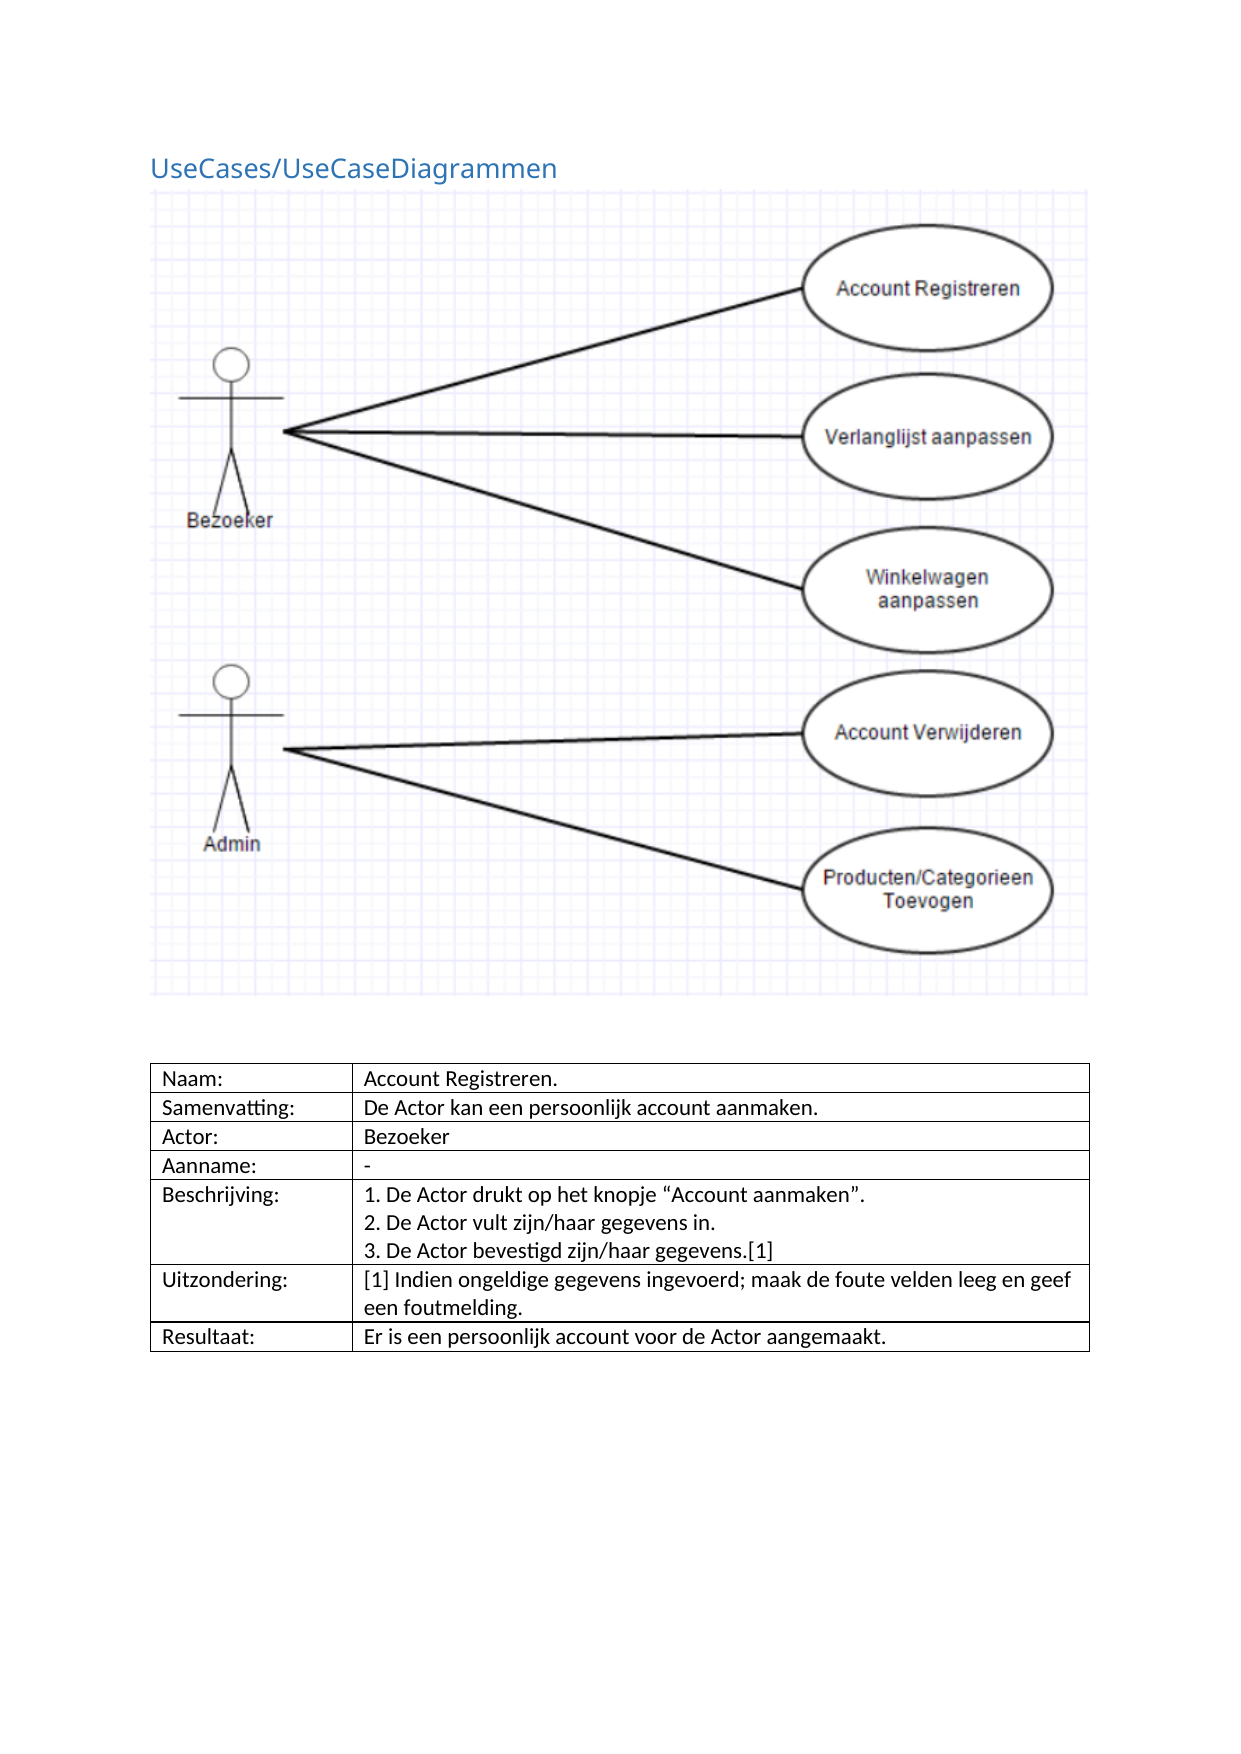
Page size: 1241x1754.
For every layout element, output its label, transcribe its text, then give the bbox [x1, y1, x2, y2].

table_cell Samenvatting: [151, 1093, 352, 1121]
table_header Naam: [151, 1064, 352, 1092]
table_cell - [353, 1151, 1089, 1179]
table_cell Beschrijving: [151, 1180, 352, 1264]
table_cell Bezoeker [353, 1122, 1089, 1150]
table_cell Uitzondering: [151, 1265, 352, 1321]
table_cell De Actor kan een persoonlijk account aanmaken. [353, 1093, 1089, 1121]
table_header Account Registreren. [353, 1064, 1089, 1092]
table_cell Actor: [151, 1122, 352, 1150]
table_cell Resultaat: [151, 1323, 352, 1351]
subtitle UseCases/UseCaseDiagrammen [150, 150, 1090, 187]
table_cell [1] Indien ongeldige gegevens ingevoerd; maak de foute velden leeg en geef een foutmelding. [353, 1265, 1089, 1321]
table_cell Er is een persoonlijk account voor de Actor aangemaakt. [353, 1323, 1089, 1351]
table_cell Aanname: [151, 1151, 352, 1179]
table_cell 1. De Actor drukt op het knopje “Account aanmaken”. 2. De Actor vult zijn/haar gegevens in. 3. De Actor bevestigd zijn/haar gegevens.[1] [353, 1180, 1089, 1264]
